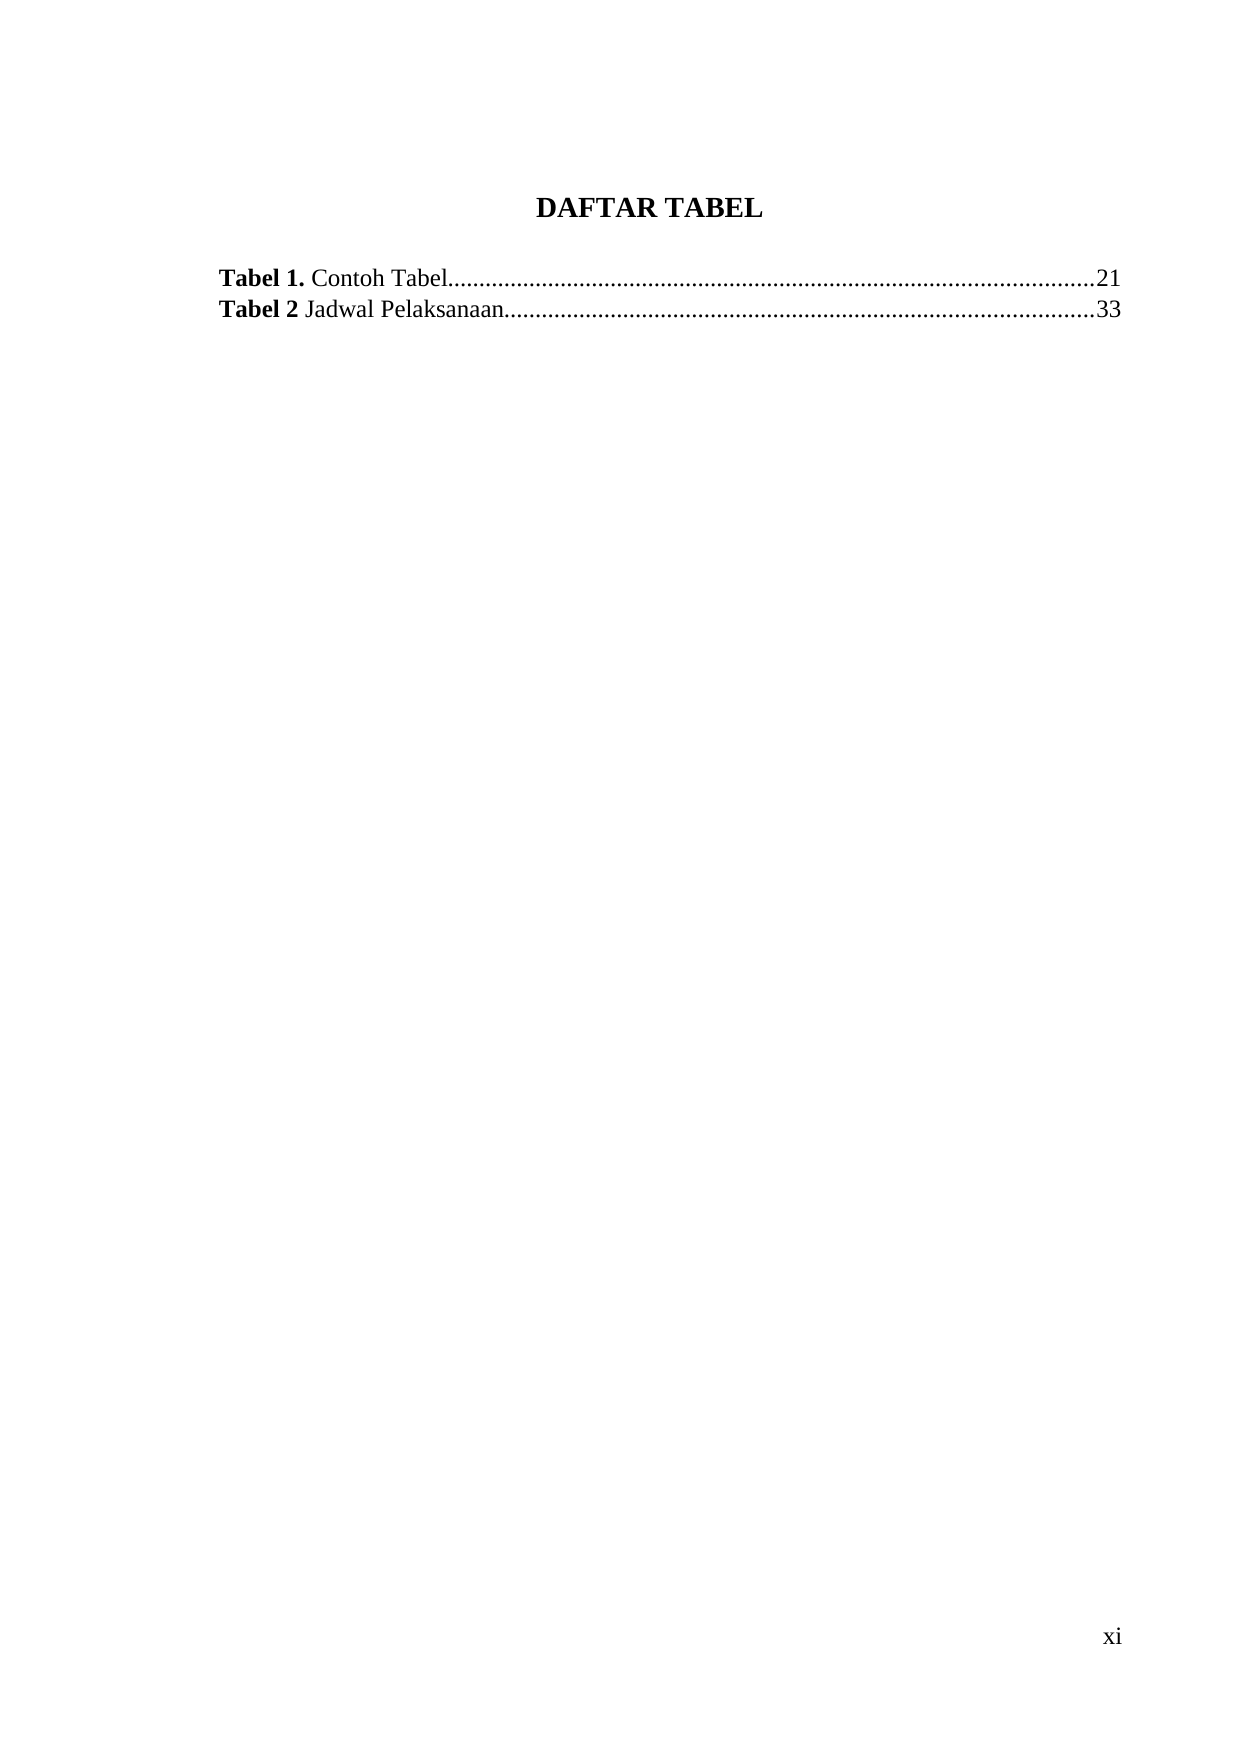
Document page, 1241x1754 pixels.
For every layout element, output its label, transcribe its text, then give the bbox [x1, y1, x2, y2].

subtitle DAFTAR TABEL [177, 190, 1122, 223]
text Tabel 2 Jadwal Pelaksanaan 33 [177, 294, 1122, 323]
text Tabel 1. Contoh Tabel 21 [177, 263, 1122, 292]
